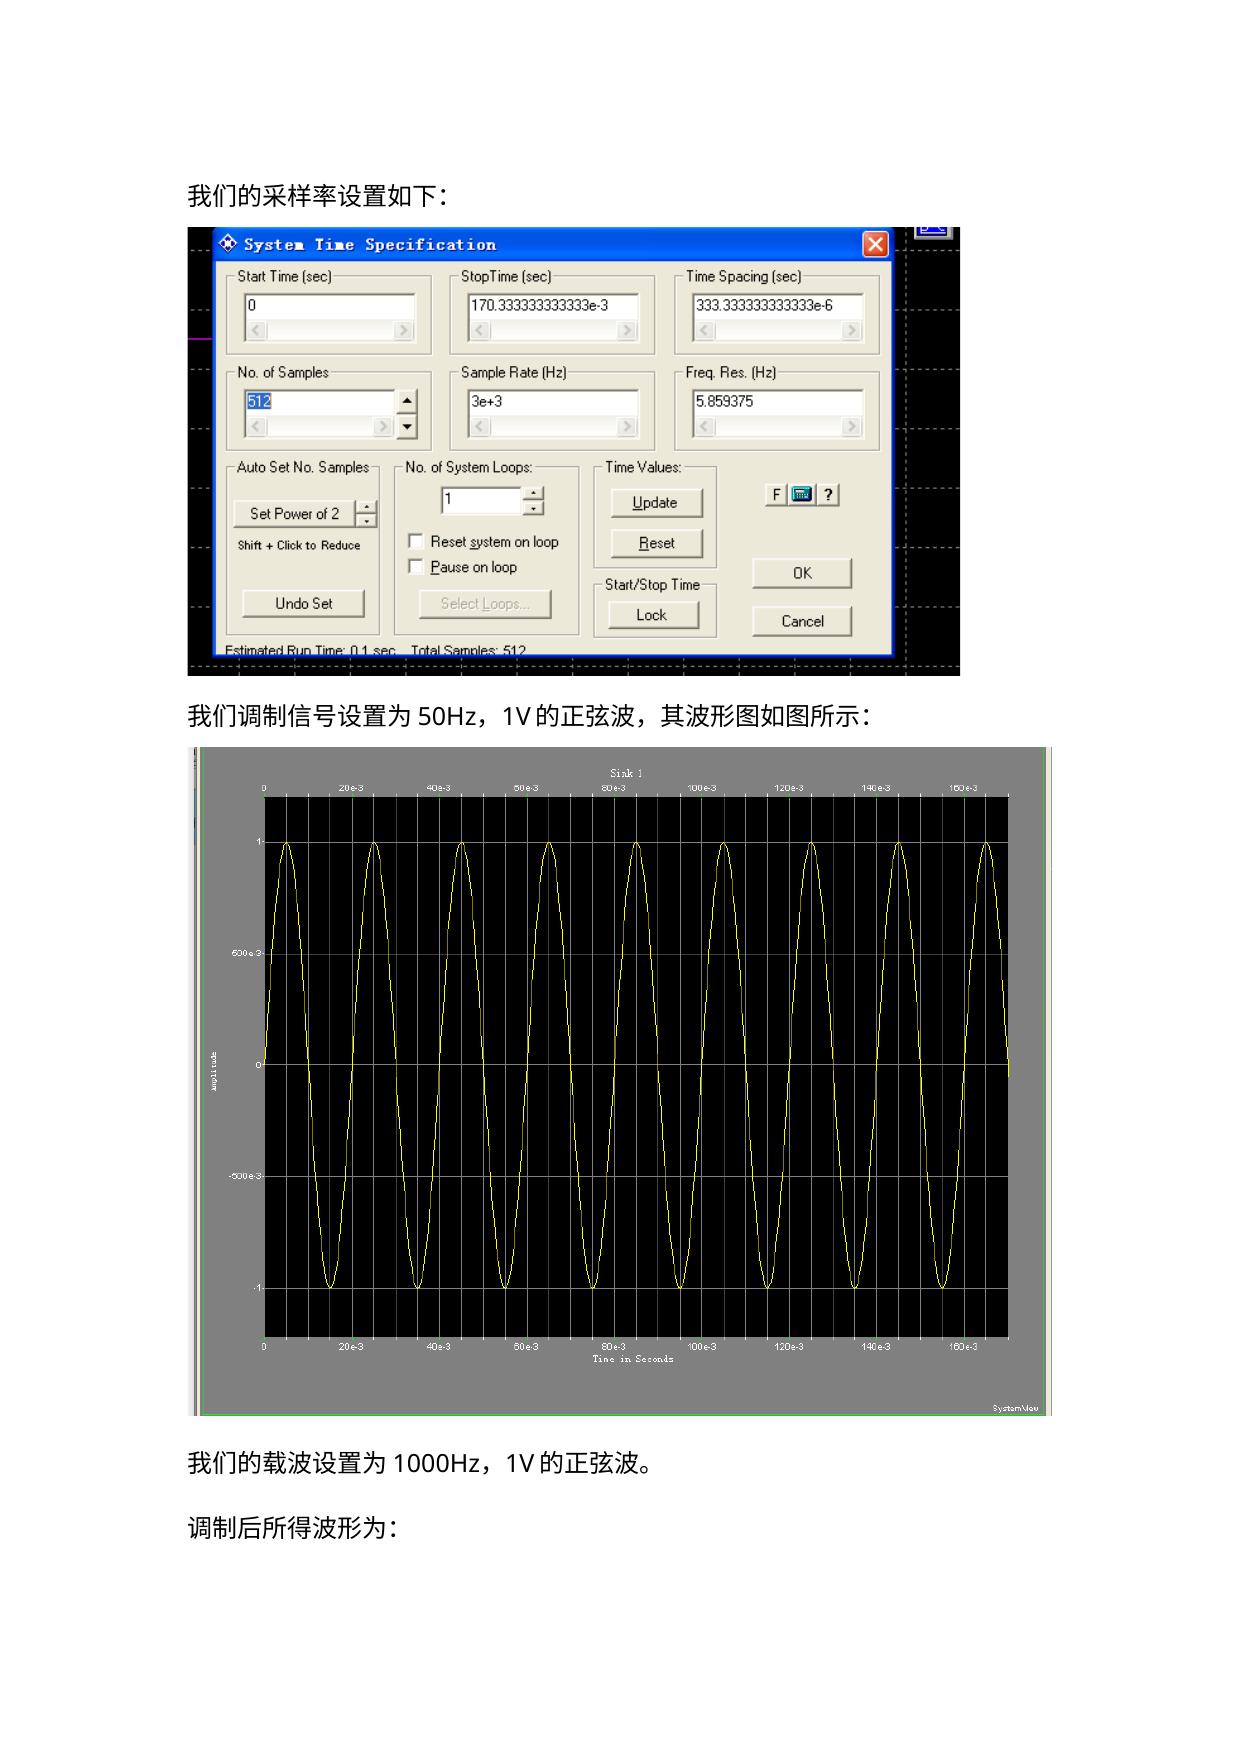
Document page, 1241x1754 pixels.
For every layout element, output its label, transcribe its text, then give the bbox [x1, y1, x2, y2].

picture [187, 227, 961, 676]
picture [187, 747, 1052, 1416]
text 调制后所得波形为： [187, 1494, 1053, 1559]
text 我们的采样率设置如下： [187, 162, 1053, 227]
text 我们的载波设置为1000Hz，1V的正弦波。 [187, 1429, 1053, 1494]
text 我们调制信号设置为50Hz，1V的正弦波，其波形图如图所示： [187, 682, 1053, 747]
